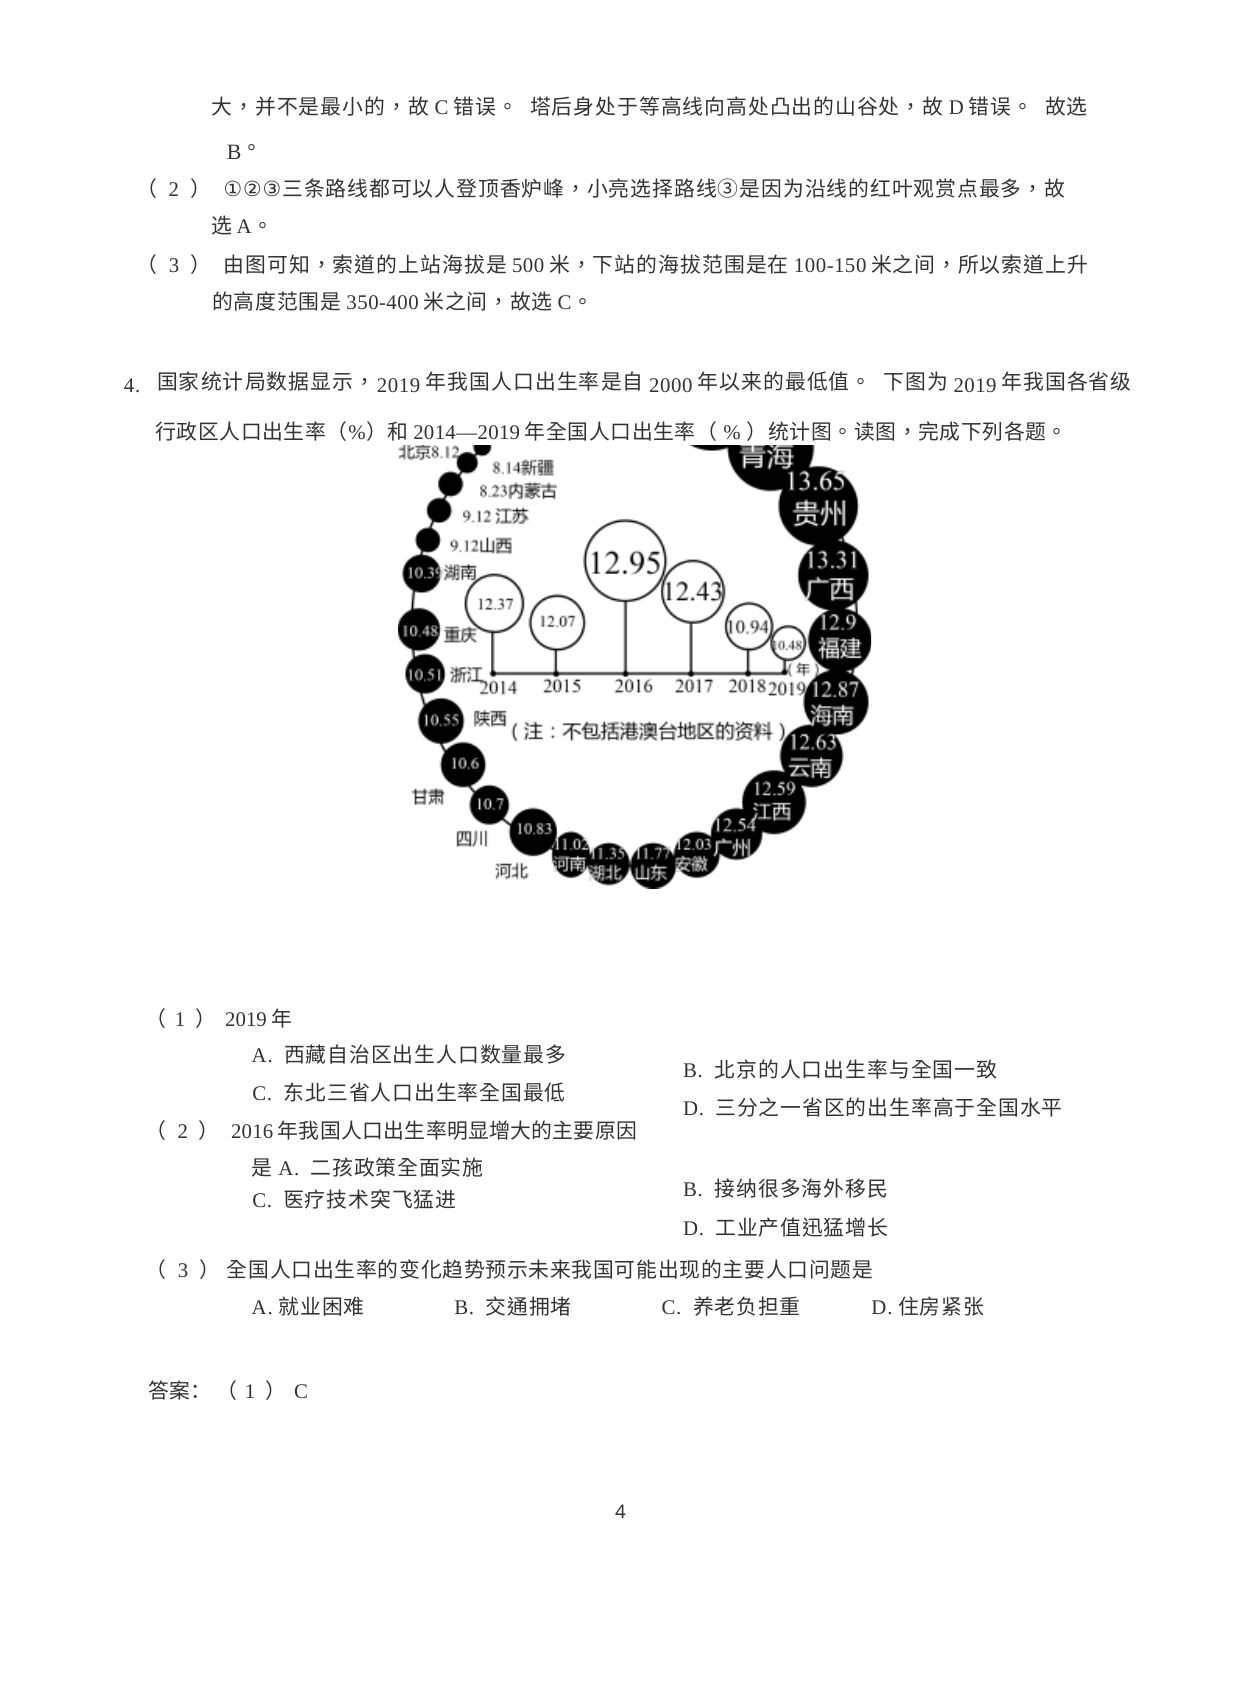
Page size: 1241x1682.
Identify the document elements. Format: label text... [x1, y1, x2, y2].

text 的高度范围是350-400米之间，故选C。 [0, 291, 1240, 314]
picture [398, 445, 872, 889]
text 4. 国家统计局数据显示，2019年我国人口出生率是自2000年以来的最低值。 下图为2019年我国各省级 [0, 377, 1240, 417]
text （ 2 ） ①②③三条路线都可以人登顶香炉峰，小亮选择路线③是因为沿线的红叶观赏点最多，故 [0, 175, 1240, 202]
text （ 1 ） 2019年 [0, 1004, 672, 1031]
text D. 工业产值迅猛增长 [683, 1217, 1240, 1238]
text A. 西藏自治区出生人口数量最多 [0, 1045, 672, 1067]
text C. 东北三省人口出生率全国最低 [0, 1082, 672, 1105]
text 答案： （ 1 ） C [0, 1376, 1240, 1405]
text C. 医疗技术突飞猛进 [0, 1189, 672, 1211]
text （ 3 ） 由图可知，索道的上站海拔是500米，下站的海拔范围是在100-150米之间，所以索道上升 [0, 251, 1240, 278]
text A. 就业困难 B. 交通拥堵 C. 养老负担重 D. 住房紧张 [0, 1297, 1240, 1319]
text 选A。 [0, 216, 1240, 238]
text （ 3 ） 全国人口出生率的变化趋势预示未来我国可能出现的主要人口问题是 [0, 1256, 1240, 1283]
text B. 北京的人口出生率与全国一致 [683, 1060, 1240, 1082]
text （ 2 ） 2016年我国人口出生率明显增大的主要原因是 A. 二孩政策全面实施 [145, 1116, 658, 1181]
text 行政区人口出生率（%）和2014—2019年全国人口出生率（ % ）统计图。读图，完成下列各题。 [0, 418, 1240, 445]
text B. 接纳很多海外移民 [683, 1179, 1240, 1201]
text 4 [0, 1502, 1240, 1517]
text 。 [227, 149, 1240, 162]
text 大，并不是最小的，故C错误。 塔后身处于等高线向高处凸出的山谷处，故D错误。 故选 [0, 96, 1240, 119]
text D. 三分之一省区的出生率高于全国水平 [683, 1097, 1240, 1120]
